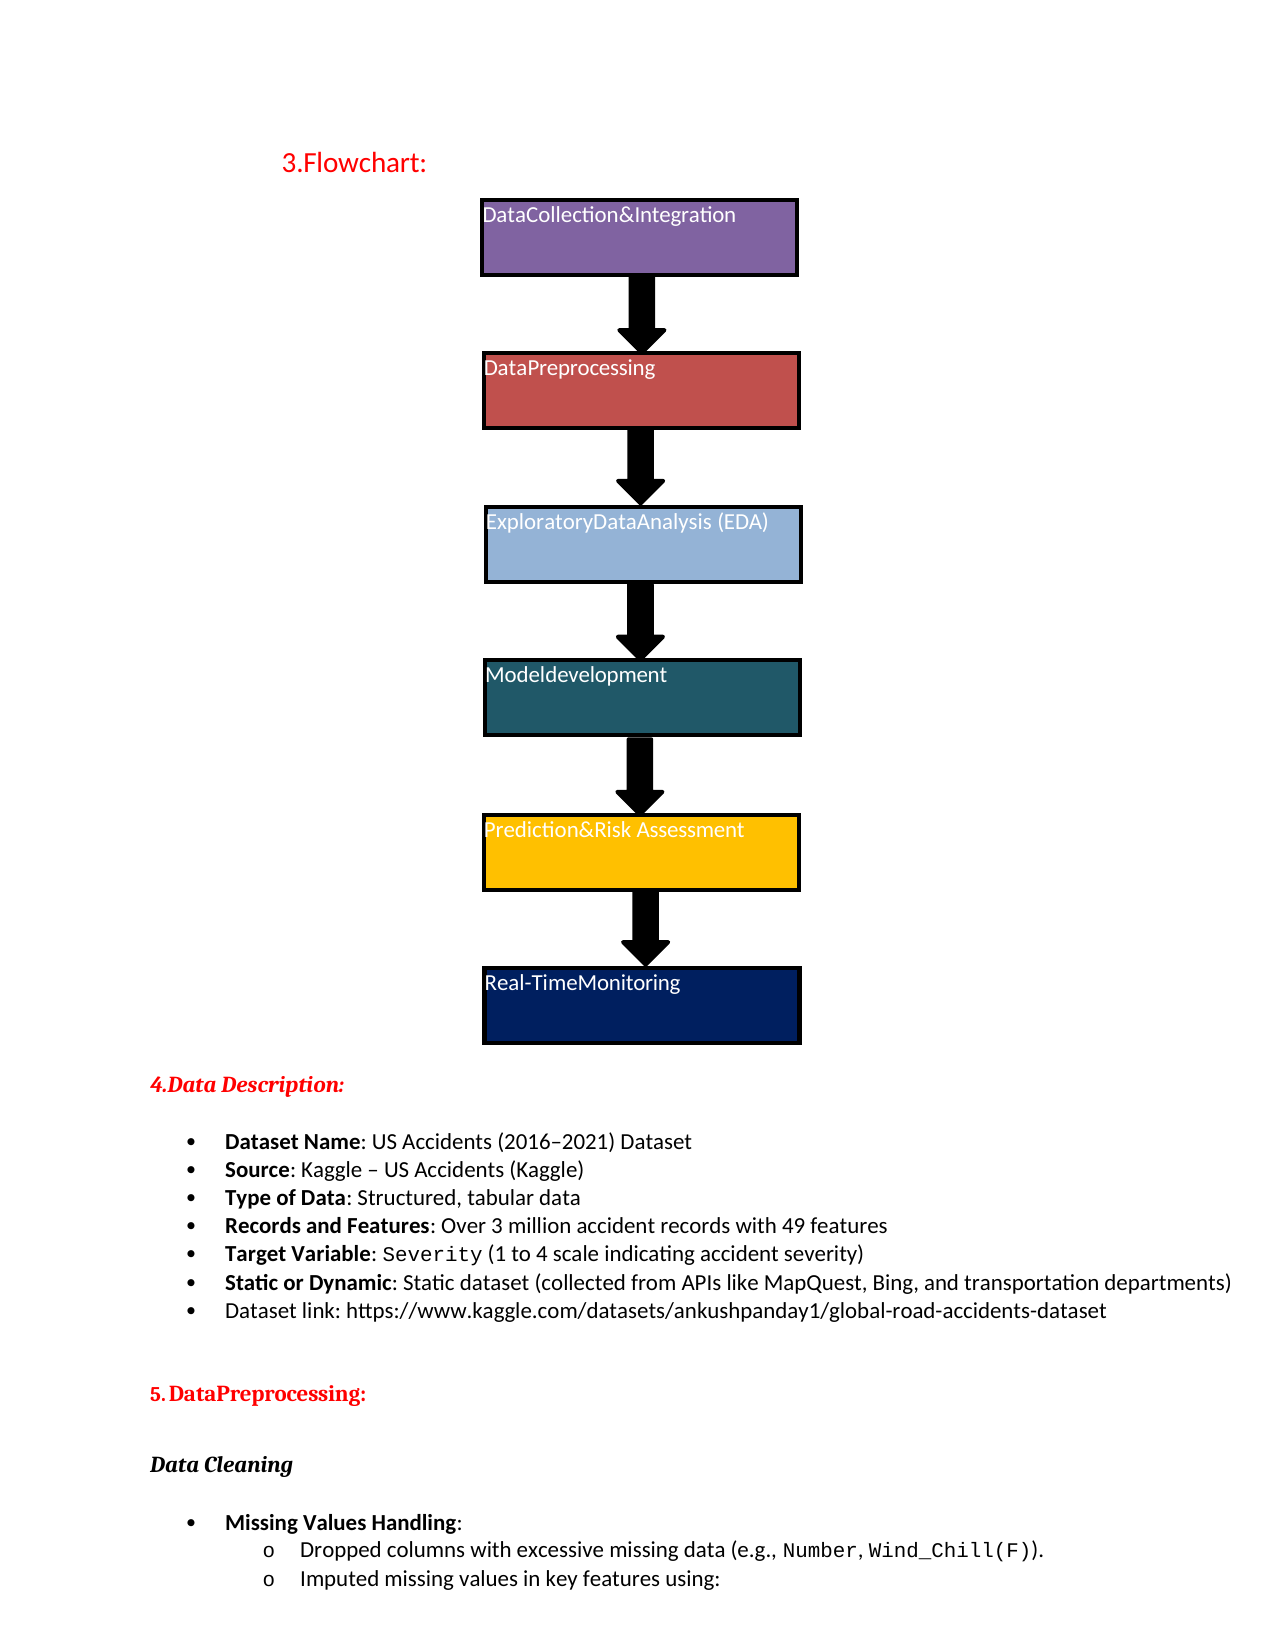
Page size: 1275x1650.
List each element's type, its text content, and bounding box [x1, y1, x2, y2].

list Dropped columns with excessive missing data (e.g., Number, Wind_Chill(F)). [262, 1536, 1275, 1564]
subtitle 4.Data Description: [150, 1072, 1275, 1098]
list Missing Values Handling: [187, 1508, 1275, 1536]
list Records and Features: Over 3 million accident records with 49 features [187, 1211, 1275, 1239]
list Dataset link: https://www.kaggle.com/datasets/ankushpanday1/global-road-accidents-dataset [187, 1296, 1275, 1324]
subtitle Data Cleaning [150, 1452, 1275, 1478]
list Target Variable: Severity (1 to 4 scale indicating accident severity) [187, 1239, 1275, 1268]
list Type of Data: Structured, tabular data [187, 1183, 1275, 1211]
list Static or Dynamic: Static dataset (collected from APIs like MapQuest, Bing, and transportation departments) [187, 1268, 1275, 1296]
list 3.Flowchart: [281, 144, 1275, 179]
list Dataset Name: US Accidents (2016–2021) Dataset [187, 1127, 1275, 1155]
list Source: Kaggle – US Accidents (Kaggle) [187, 1155, 1275, 1183]
subtitle 5. DataPreprocessing: [150, 1381, 1275, 1407]
list Imputed missing values in key features using: [262, 1564, 1275, 1593]
